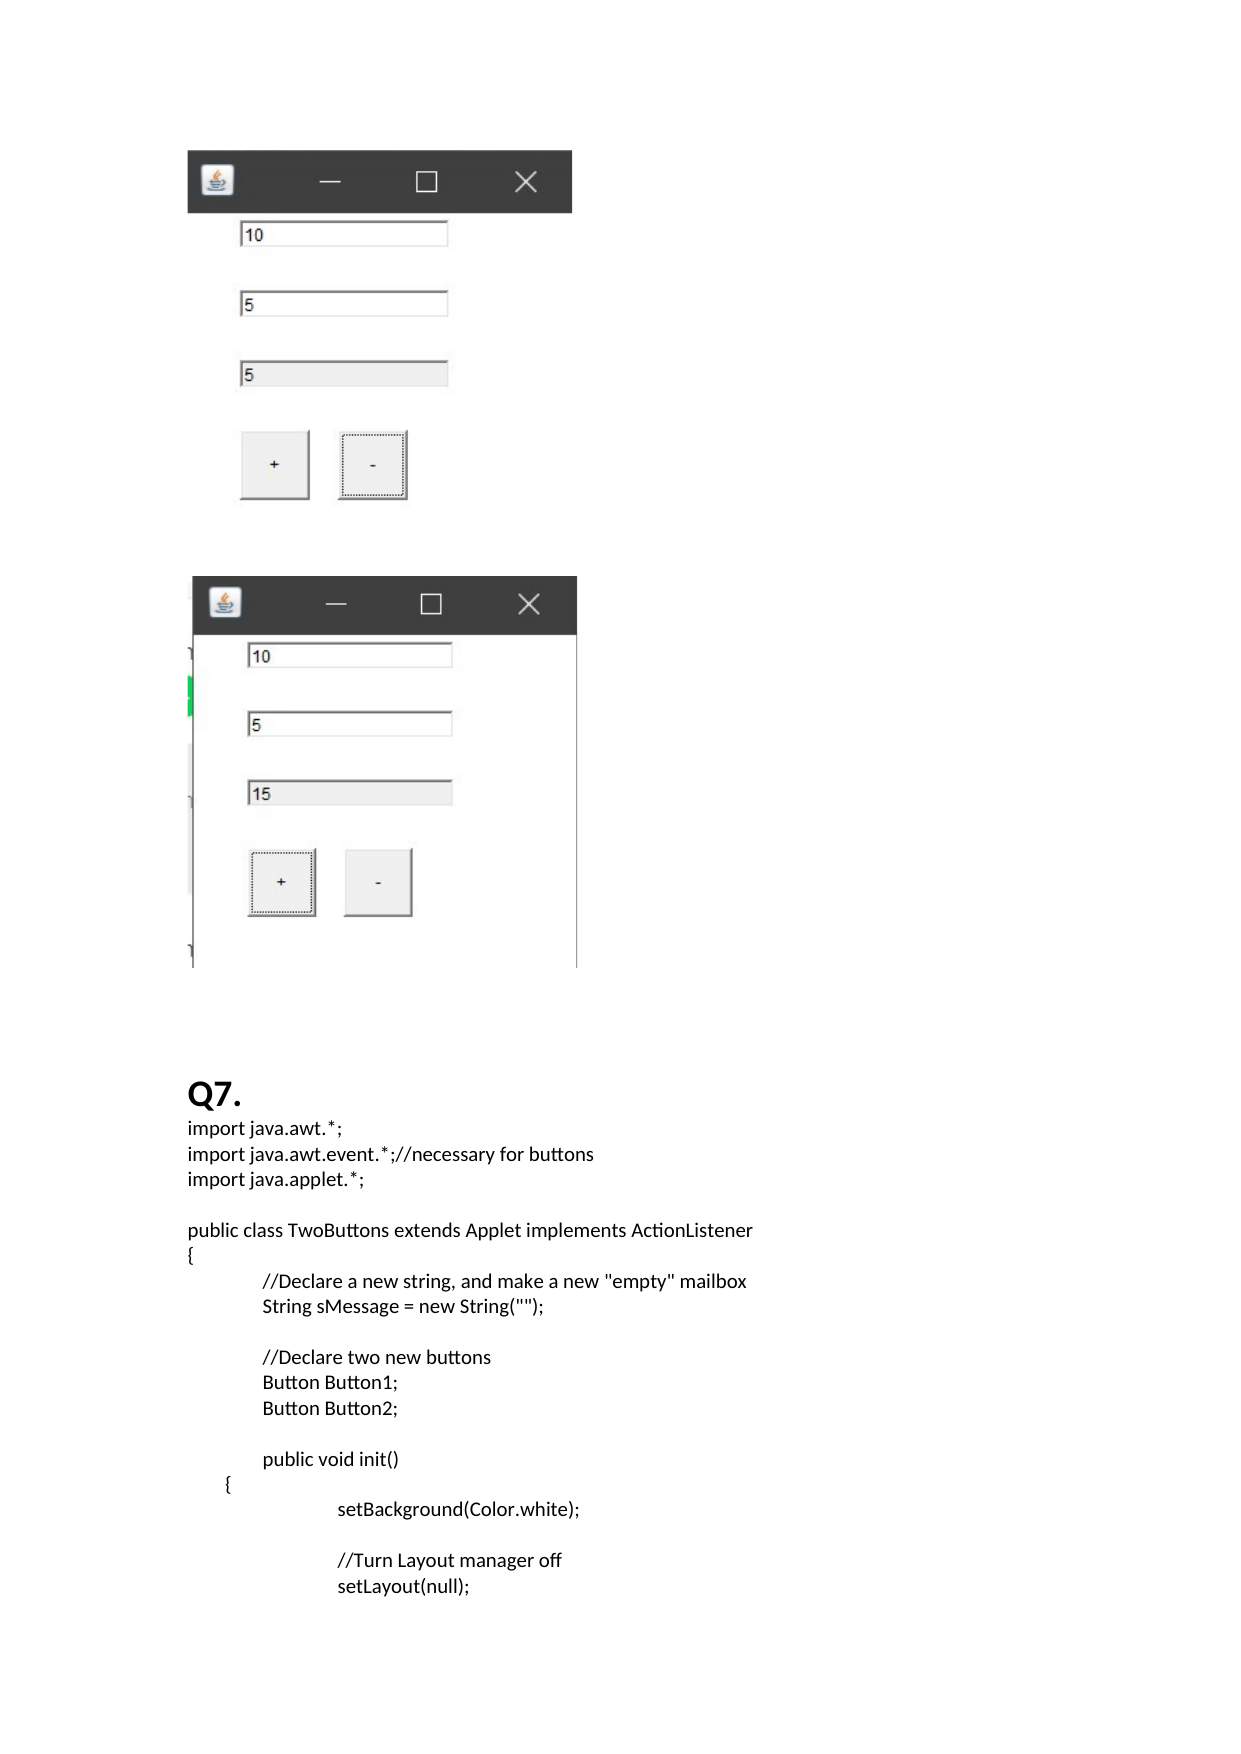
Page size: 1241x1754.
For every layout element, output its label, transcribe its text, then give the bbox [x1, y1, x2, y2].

text import java.awt.*; [187, 1115, 1053, 1141]
picture [187, 150, 573, 552]
text { [187, 1242, 1053, 1268]
text //Turn Layout manager off [187, 1547, 1053, 1573]
text Q7. [187, 1069, 1053, 1115]
text //Declare two new buttons [187, 1344, 1053, 1369]
text Button Button1; [187, 1369, 1053, 1395]
text import java.awt.event.*;//necessary for buttons [187, 1141, 1053, 1166]
text //Declare a new string, and make a new "empty" mailbox [187, 1268, 1053, 1293]
text public void init() [187, 1446, 1053, 1471]
picture [187, 576, 578, 968]
text public class TwoButtons extends Applet implements ActionListener [187, 1217, 1053, 1242]
text setLayout(null); [187, 1573, 1053, 1598]
text import java.applet.*; [187, 1166, 1053, 1192]
text String sMessage = new String(""); [187, 1293, 1053, 1319]
text { [187, 1471, 1053, 1497]
text Button Button2; [187, 1395, 1053, 1420]
text setBackground(Color.white); [187, 1497, 1053, 1522]
